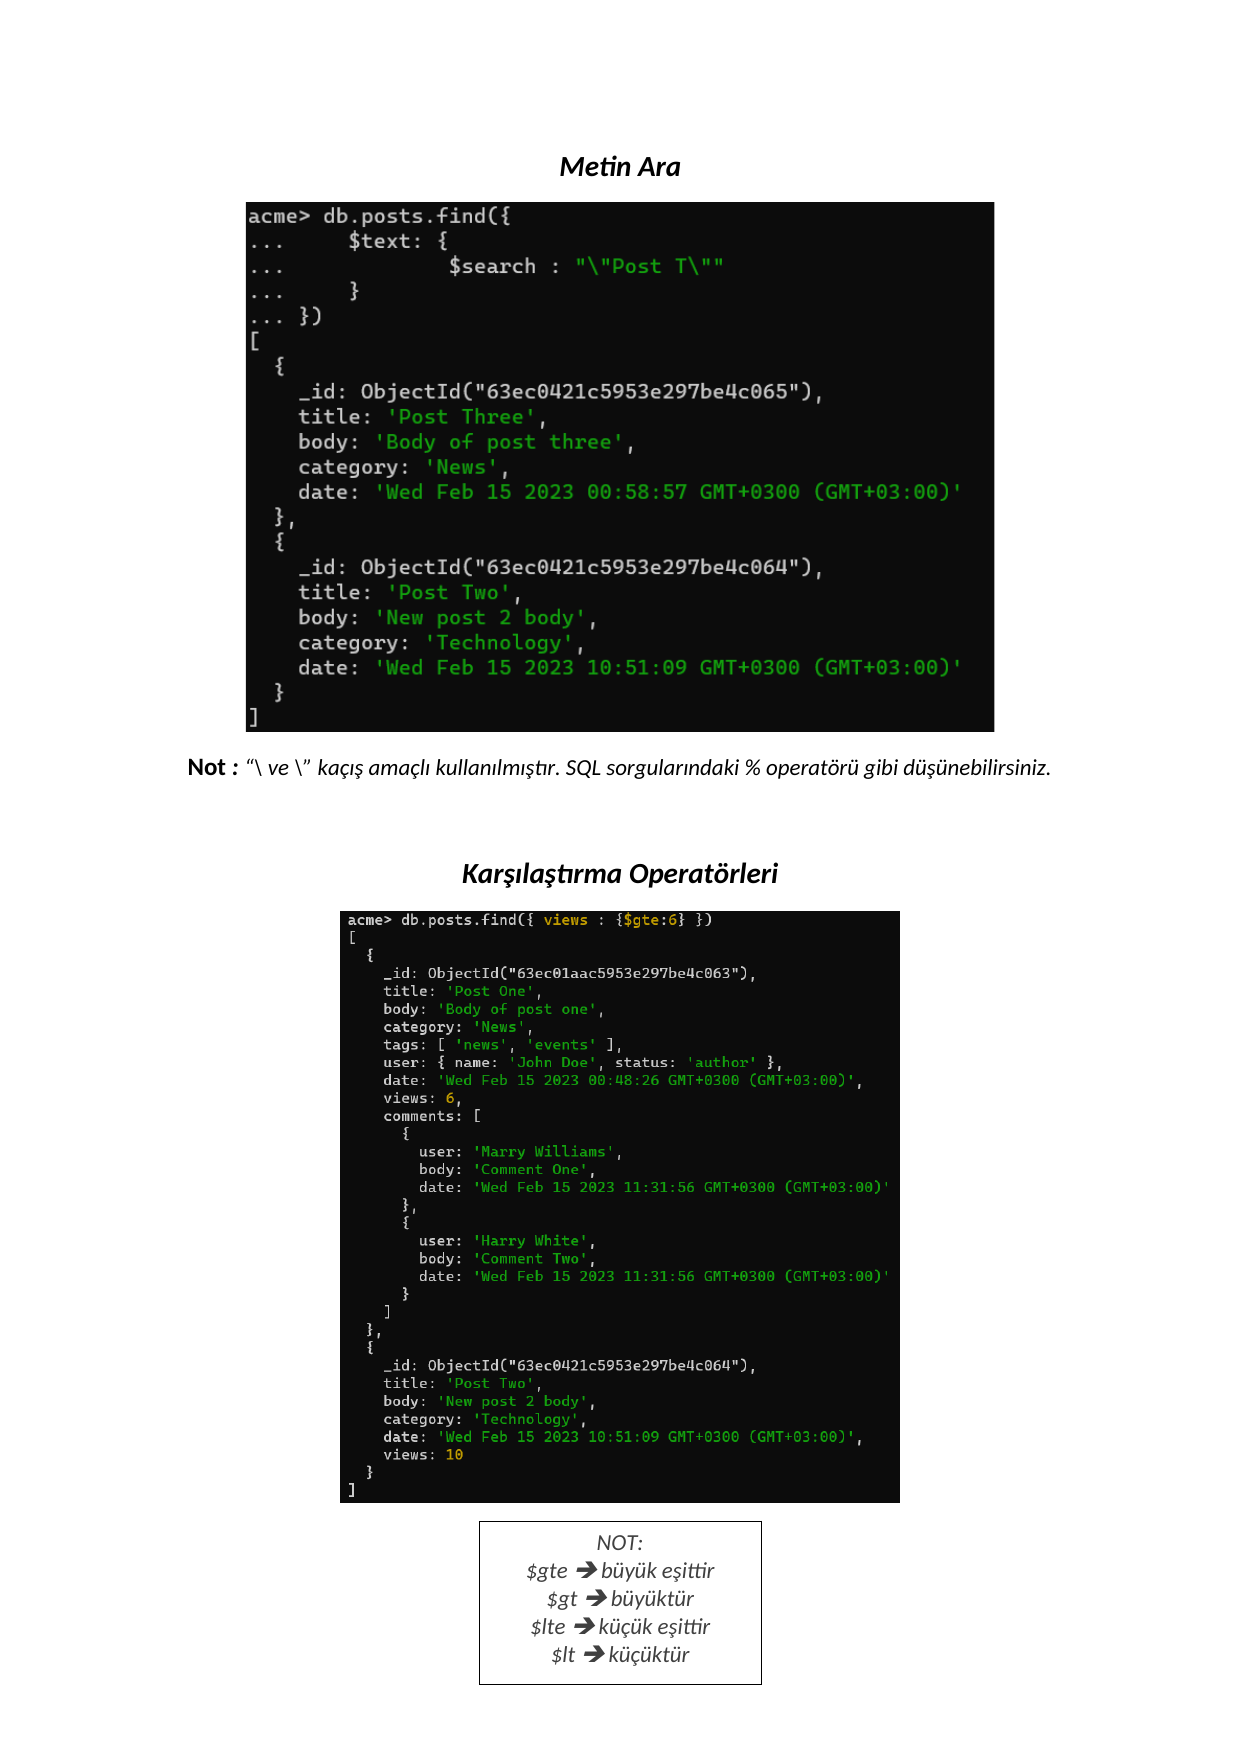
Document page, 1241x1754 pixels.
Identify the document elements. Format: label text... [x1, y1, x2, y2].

text Karşılaştırma Operatörleri [148, 856, 1093, 891]
picture [340, 911, 900, 1503]
text Metin Ara [148, 148, 1093, 183]
picture [245, 202, 995, 732]
text Not : “\ ve \” kaçış amaçlı kullanılmıştır. SQL sorgularındaki % operatörü gibi düşünebilirsiniz. [148, 751, 1093, 781]
